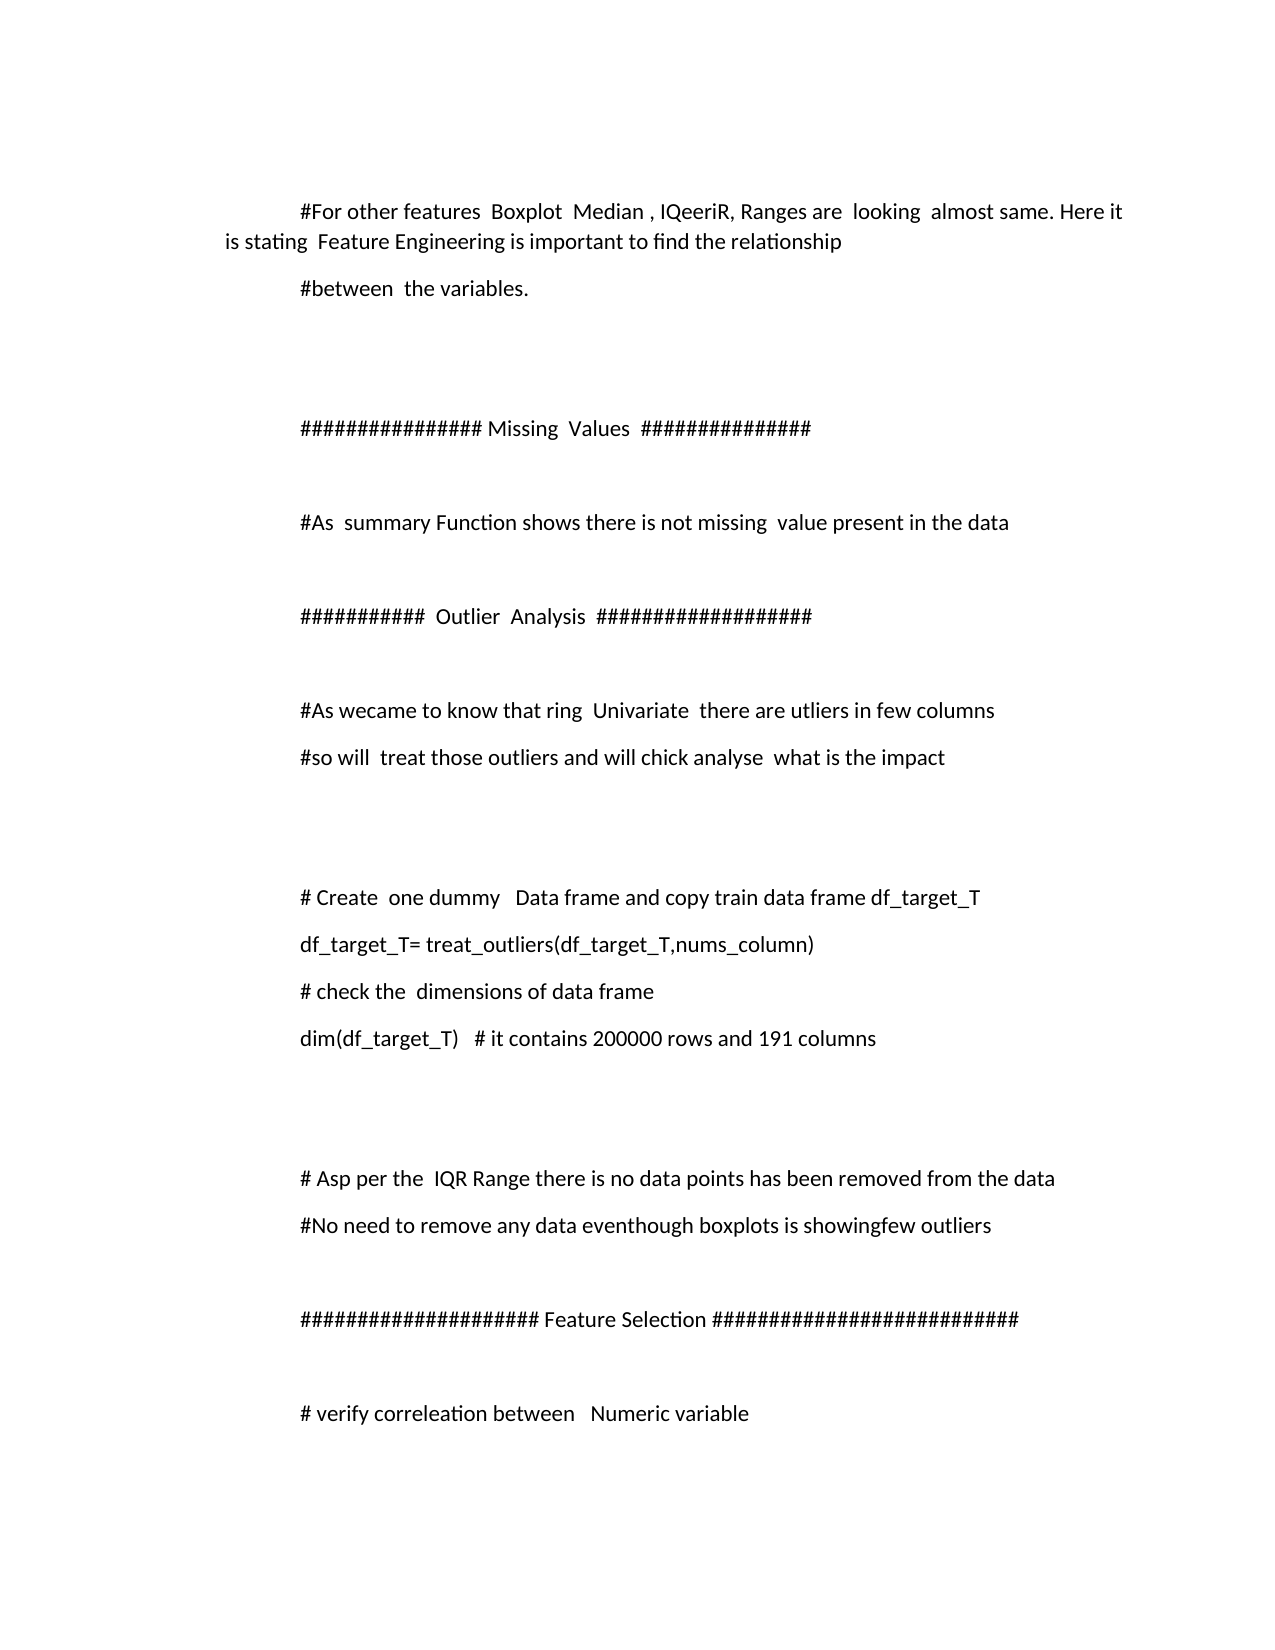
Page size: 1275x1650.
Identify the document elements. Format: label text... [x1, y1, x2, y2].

text # check the dimensions of data frame [225, 977, 1125, 1005]
text #No need to remove any data eventhough boxplots is showingfew outliers [225, 1211, 1125, 1239]
text #As summary Function shows there is not missing value present in the data [225, 508, 1125, 536]
text #For other features Boxplot Median , IQeeriR, Ranges are looking almost same. Here it is stating Feature Engineering is important to find the relationship [225, 197, 1125, 255]
text ########### Outlier Analysis ################### [225, 602, 1125, 630]
text #As wecame to know that ring Univariate there are utliers in few columns [225, 696, 1125, 724]
text # verify correleation between Numeric variable [225, 1399, 1125, 1427]
text #between the variables. [225, 274, 1125, 302]
text ##################### Feature Selection ########################### [225, 1305, 1125, 1333]
text #so will treat those outliers and will chick analyse what is the impact [225, 743, 1125, 771]
text df_target_T= treat_outliers(df_target_T,nums_column) [225, 930, 1125, 958]
text dim(df_target_T) # it contains 200000 rows and 191 columns [225, 1024, 1125, 1052]
text ################ Missing Values ############### [225, 414, 1125, 443]
text # Create one dummy Data frame and copy train data frame df_target_T [225, 883, 1125, 911]
text # Asp per the IQR Range there is no data points has been removed from the data [225, 1164, 1125, 1193]
